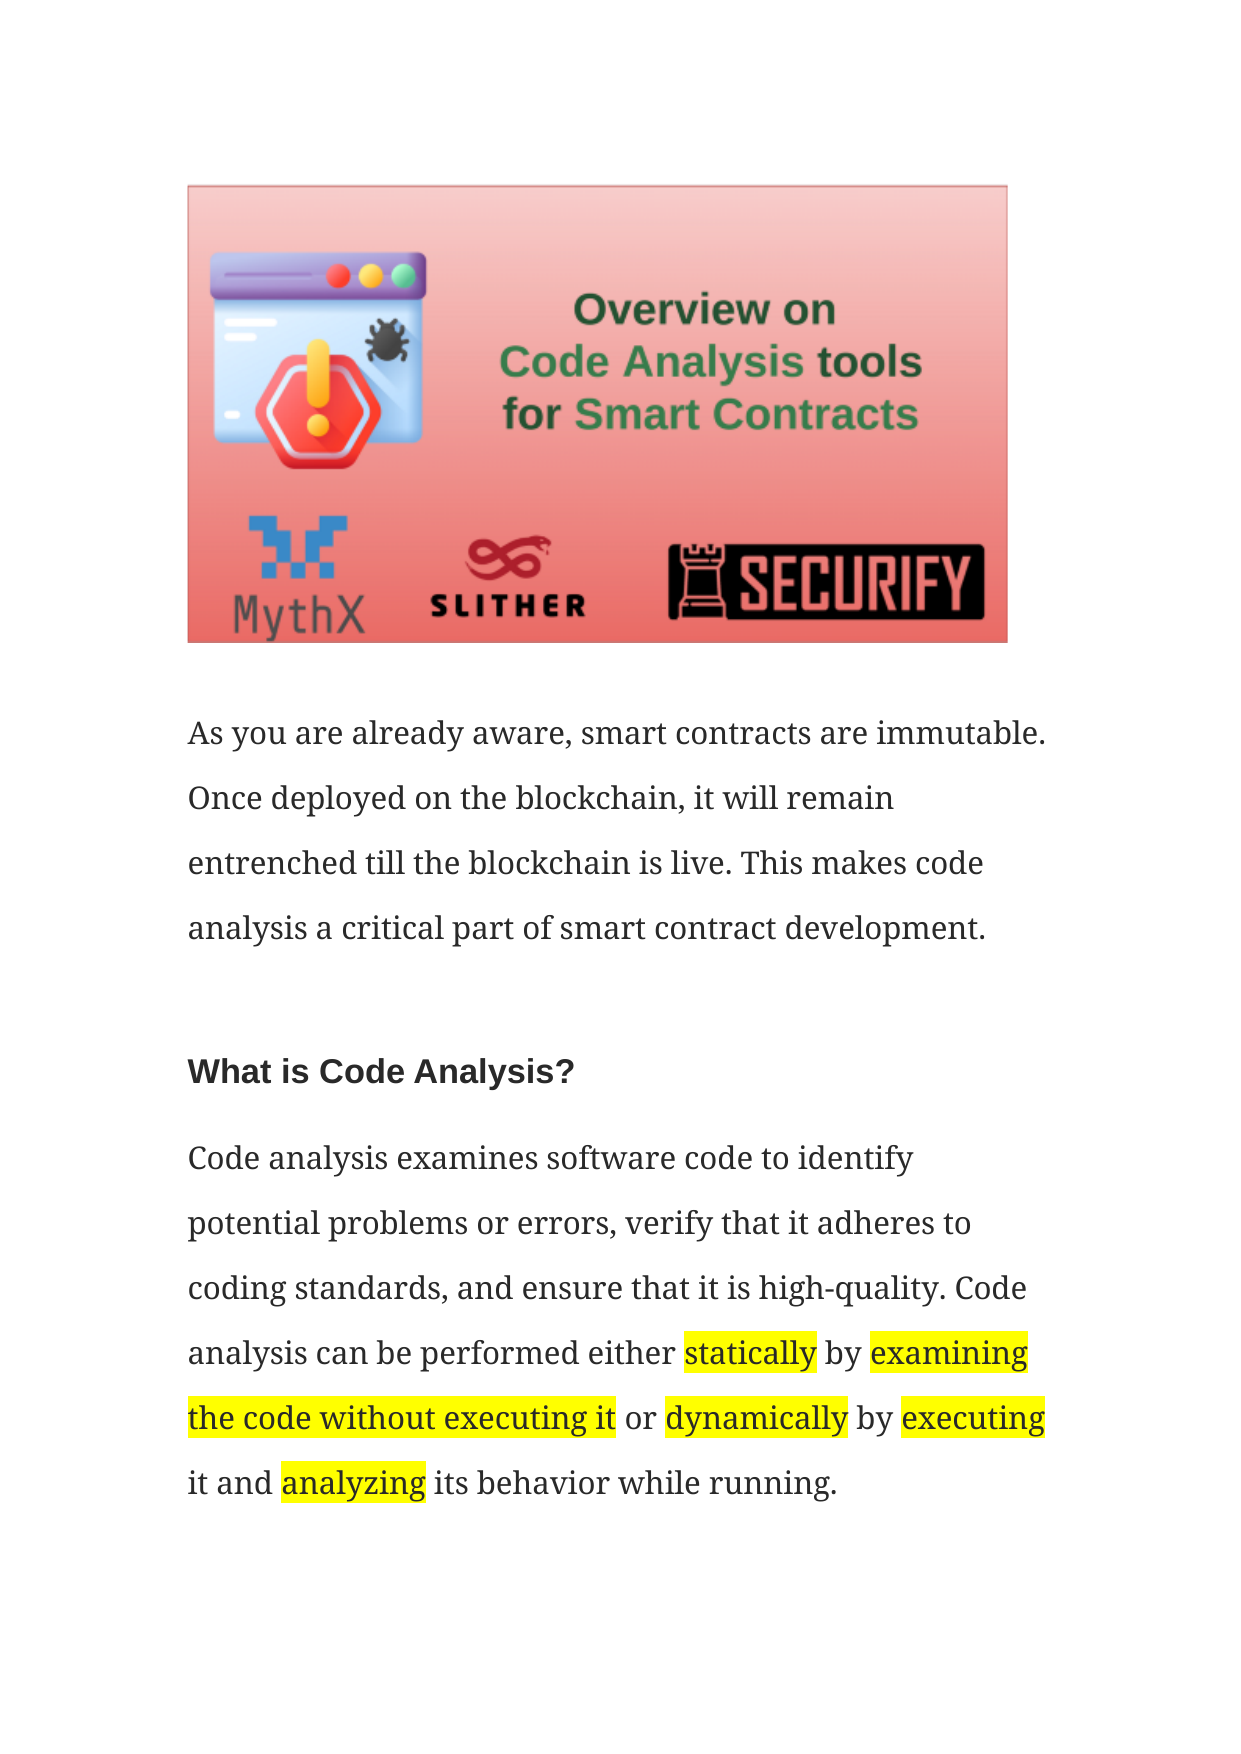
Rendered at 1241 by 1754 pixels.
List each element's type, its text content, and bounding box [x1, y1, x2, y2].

picture [187, 162, 1008, 643]
text Code analysis examines software code to identify potential problems or errors, verify that it adheres to coding standards, and ensure that it is high-quality. Code analysis can be performed either statically by examining the code without executing it or dynamically by executing it and analyzing its behavior while running. [187, 1124, 1053, 1514]
text What is Code Analysis? [187, 1038, 1053, 1103]
text As you are already aware, smart contracts are immutable. Once deployed on the blockchain, it will remain entrenched till the blockchain is live. This makes code analysis a critical part of smart contract development. [187, 699, 1053, 959]
